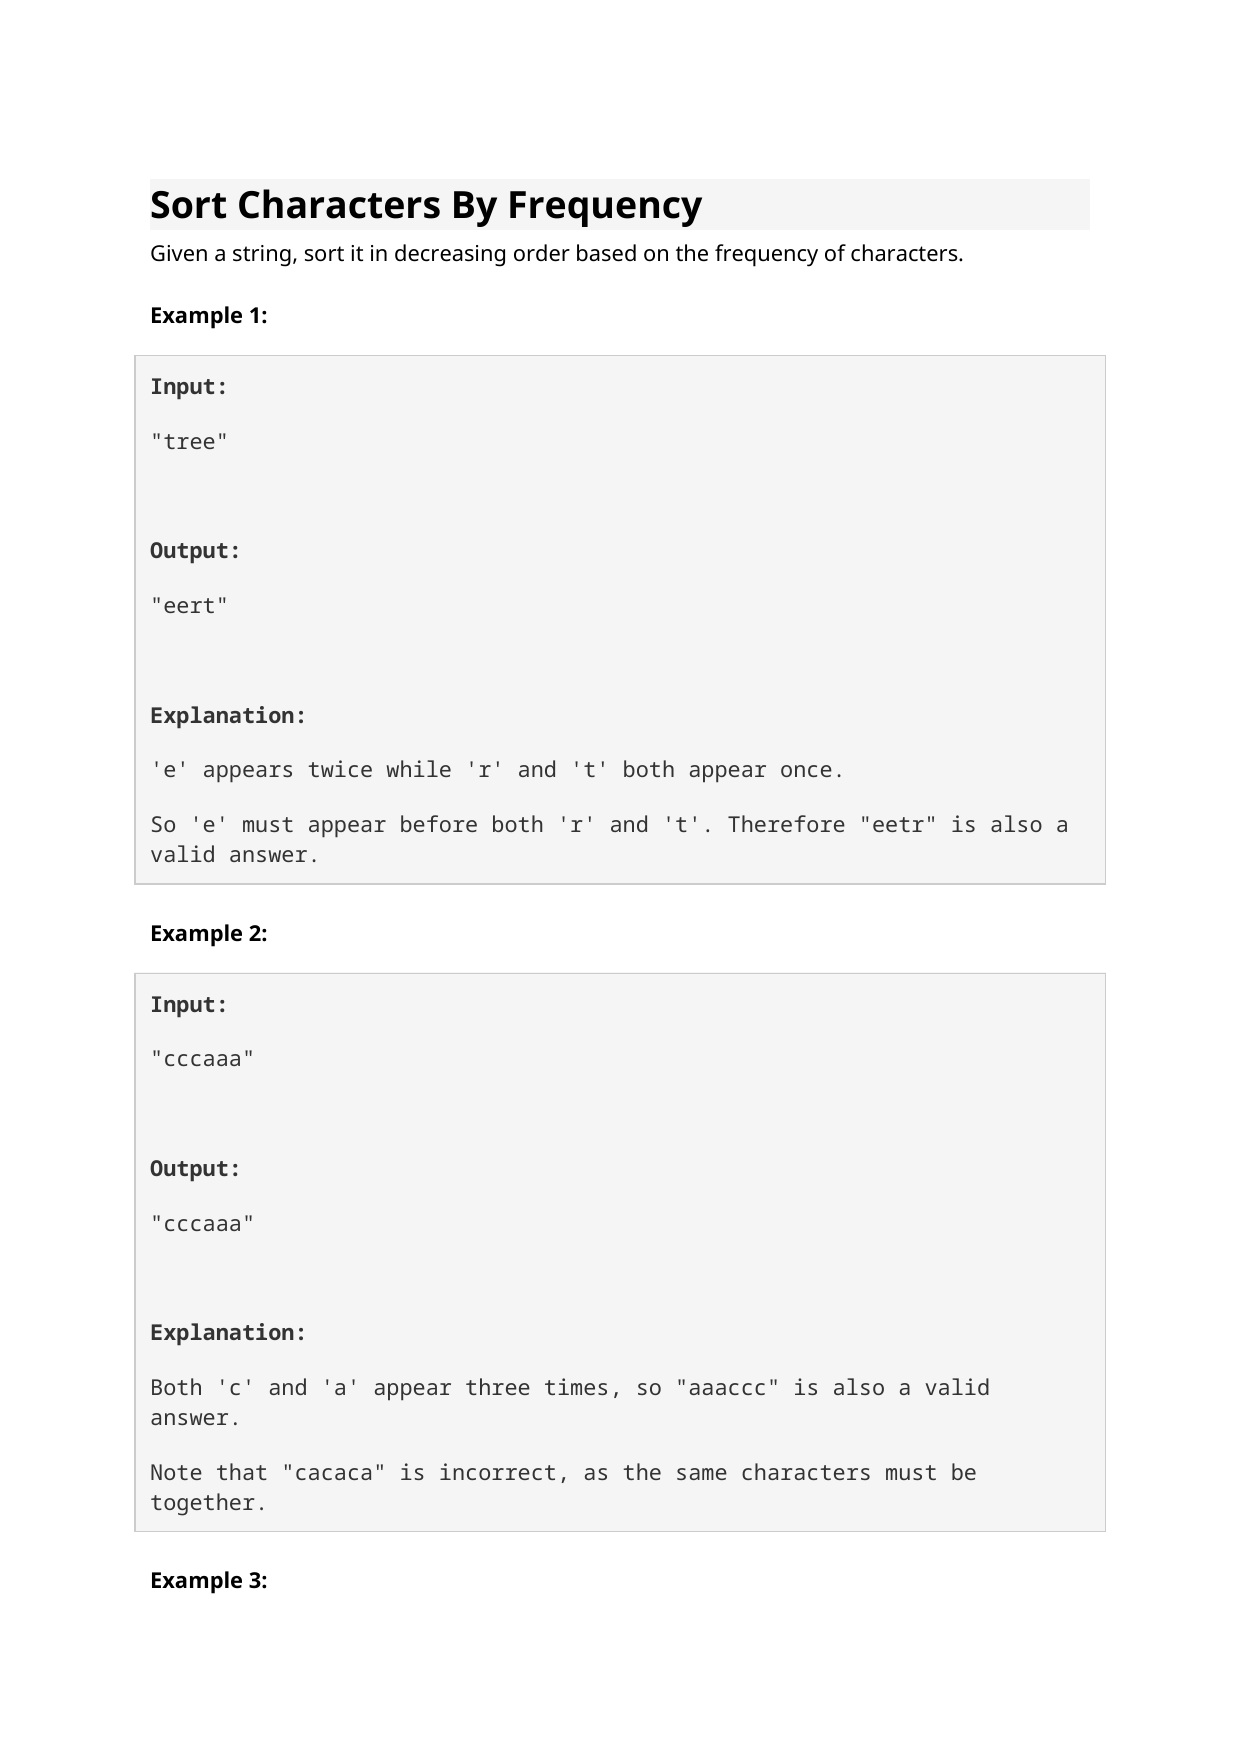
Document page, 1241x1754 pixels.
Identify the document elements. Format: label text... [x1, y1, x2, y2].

text Output: [136, 519, 1105, 565]
text Input: [136, 974, 1105, 1018]
text Note that "cacaca" is incorrect, as the same characters must be together. [136, 1441, 1105, 1531]
text Explanation: [136, 1301, 1105, 1347]
text Given a string, sort it in decreasing order based on the frequency of characters. [150, 230, 1090, 267]
text "cccaaa" [136, 1192, 1105, 1238]
text 'e' appears twice while 'r' and 't' both appear once. [136, 738, 1105, 784]
text Both 'c' and 'a' appear three times, so "aaaccc" is also a valid answer. [136, 1356, 1105, 1432]
text Input: [136, 356, 1105, 401]
text "cccaaa" [136, 1027, 1105, 1073]
text Example 3: [150, 1557, 1090, 1595]
text "eert" [136, 574, 1105, 620]
text Output: [136, 1137, 1105, 1183]
text Example 1: [150, 292, 1090, 330]
text Explanation: [136, 683, 1105, 729]
text Example 2: [150, 910, 1090, 947]
text So 'e' must appear before both 'r' and 't'. Therefore "eetr" is also a valid answer. [136, 793, 1105, 883]
text Sort Characters By Frequency [150, 179, 1090, 230]
text "tree" [136, 409, 1105, 456]
